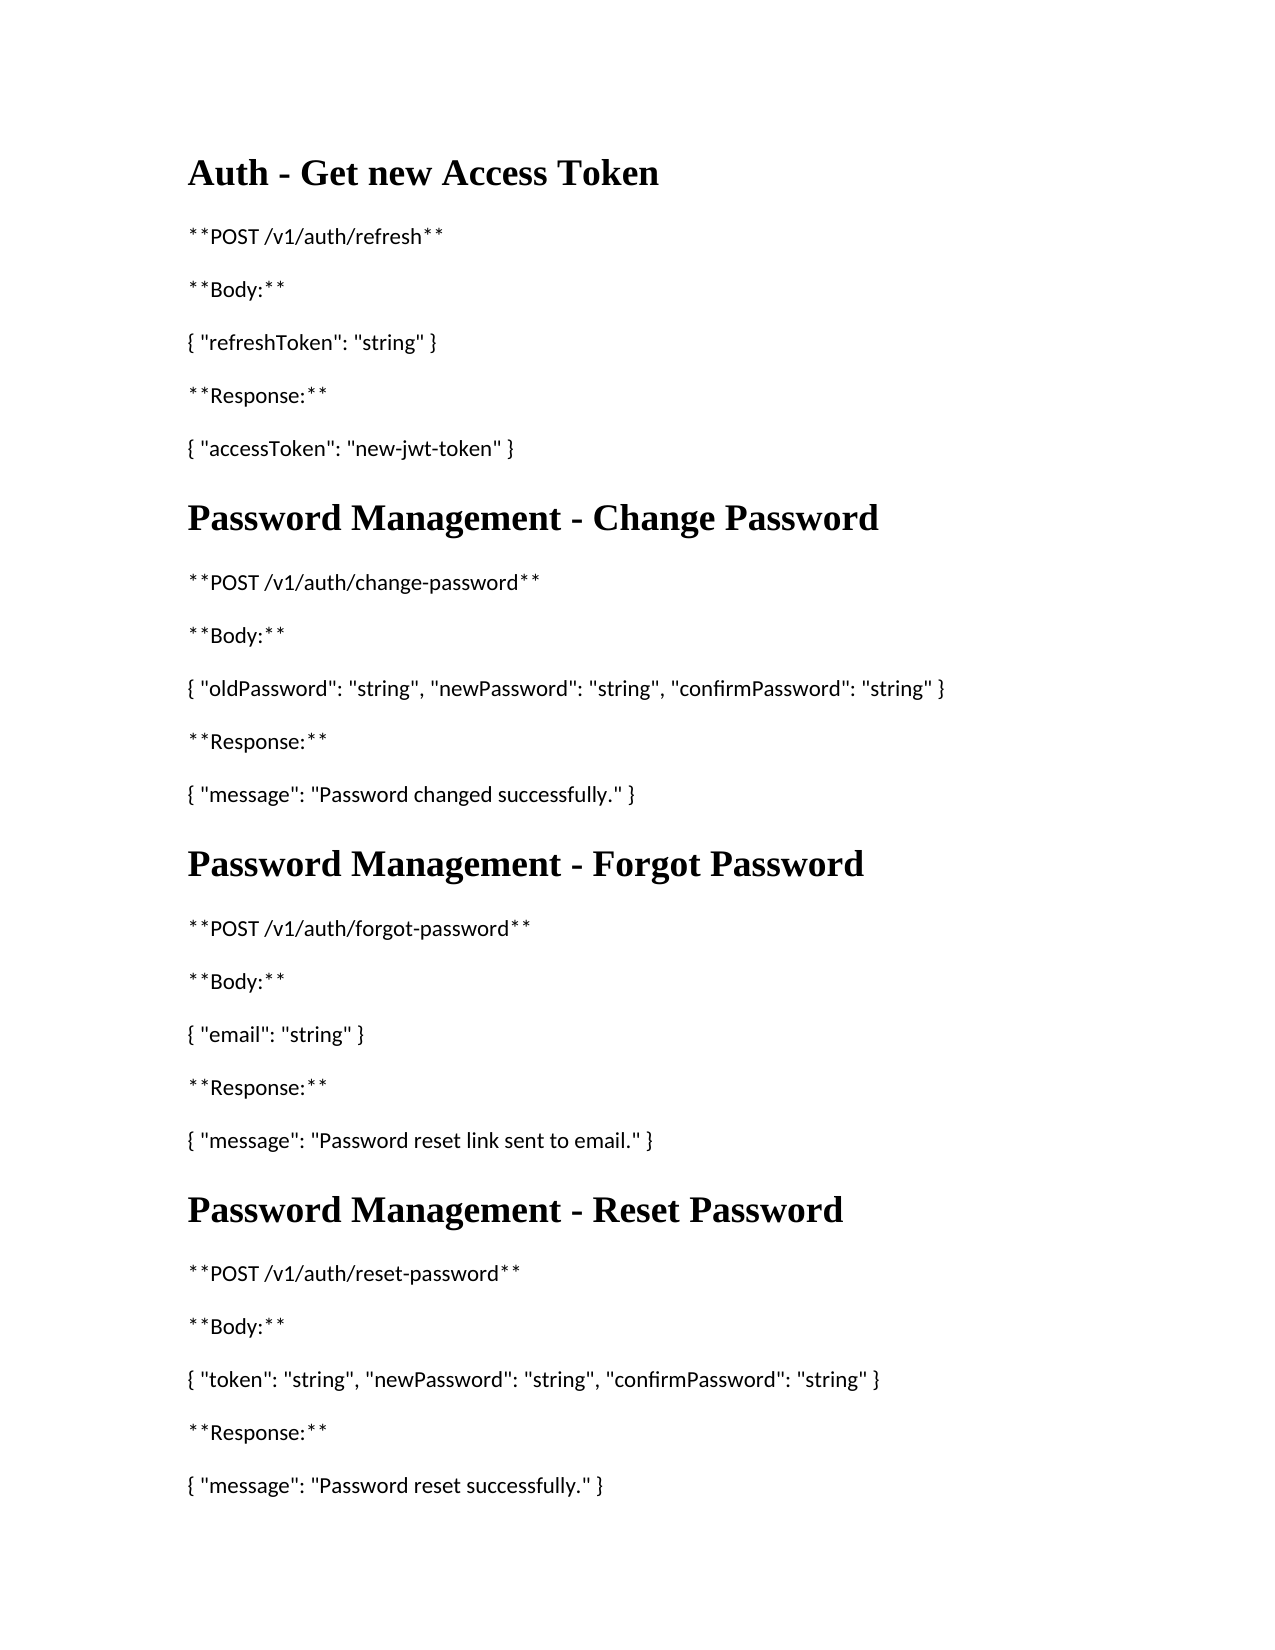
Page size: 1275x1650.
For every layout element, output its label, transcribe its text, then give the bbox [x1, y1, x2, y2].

text **Response:** [187, 1418, 1087, 1447]
text **Body:** [187, 1312, 1087, 1341]
subtitle Password Management - Change Password [187, 496, 1087, 539]
text { "token": "string", "newPassword": "string", "confirmPassword": "string" } [187, 1366, 1087, 1393]
text { "message": "Password changed successfully." } [187, 780, 1087, 808]
text **POST /v1/auth/refresh** [187, 222, 1087, 250]
text { "message": "Password reset successfully." } [187, 1472, 1087, 1499]
subtitle Auth - Get new Access Token [187, 150, 1087, 193]
text **Body:** [187, 275, 1087, 303]
text **POST /v1/auth/forgot-password** [187, 914, 1087, 942]
text **POST /v1/auth/change-password** [187, 568, 1087, 596]
text { "refreshToken": "string" } [187, 328, 1087, 356]
text { "accessToken": "new-jwt-token" } [187, 434, 1087, 462]
text { "oldPassword": "string", "newPassword": "string", "confirmPassword": "string" } [187, 674, 1087, 702]
text { "message": "Password reset link sent to email." } [187, 1126, 1087, 1154]
text **Body:** [187, 967, 1087, 995]
text **Response:** [187, 727, 1087, 755]
text **POST /v1/auth/reset-password** [187, 1259, 1087, 1287]
subtitle Password Management - Forgot Password [187, 841, 1087, 884]
text **Body:** [187, 621, 1087, 649]
text { "email": "string" } [187, 1020, 1087, 1048]
text **Response:** [187, 1073, 1087, 1101]
subtitle Password Management - Reset Password [187, 1187, 1087, 1230]
text **Response:** [187, 381, 1087, 409]
